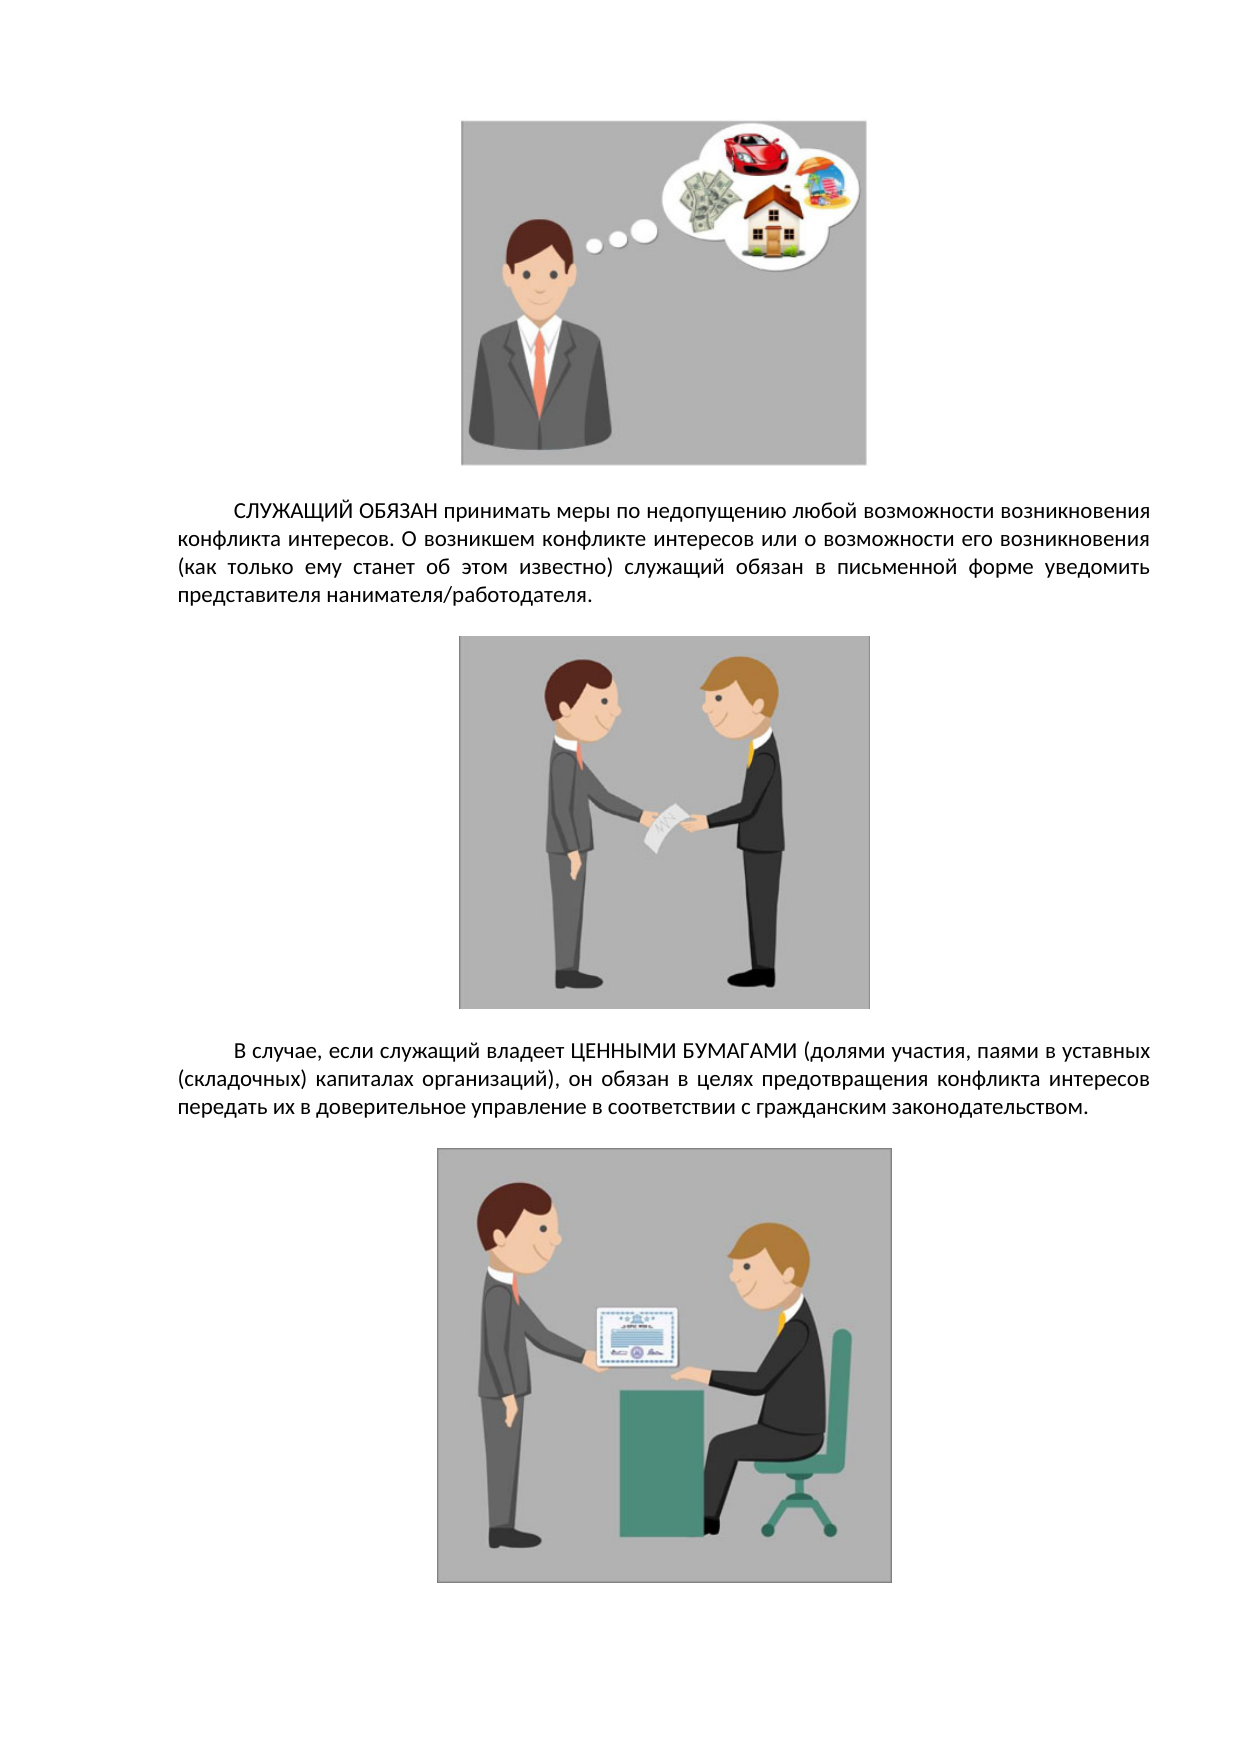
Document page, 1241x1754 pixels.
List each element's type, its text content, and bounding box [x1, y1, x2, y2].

picture [459, 636, 870, 1009]
picture [459, 118, 870, 469]
picture [437, 1148, 892, 1583]
text В случае, если служащий владеет ЦЕННЫМИ БУМАГАМИ (долями участия, паями в уставных (складочных) капиталах организаций), он обязан в целях предотвращения конфликта интересов передать их в доверительное управление в соответствии с гражданским законодательством. [177, 1036, 1152, 1120]
text СЛУЖАЩИЙ ОБЯЗАН принимать меры по недопущению любой возможности возникновения конфликта интересов. О возникшем конфликте интересов или о возможности его возникновения (как только ему станет об этом известно) служащий обязан в письменной форме уведомить представителя нанимателя/работодателя. [177, 496, 1152, 608]
